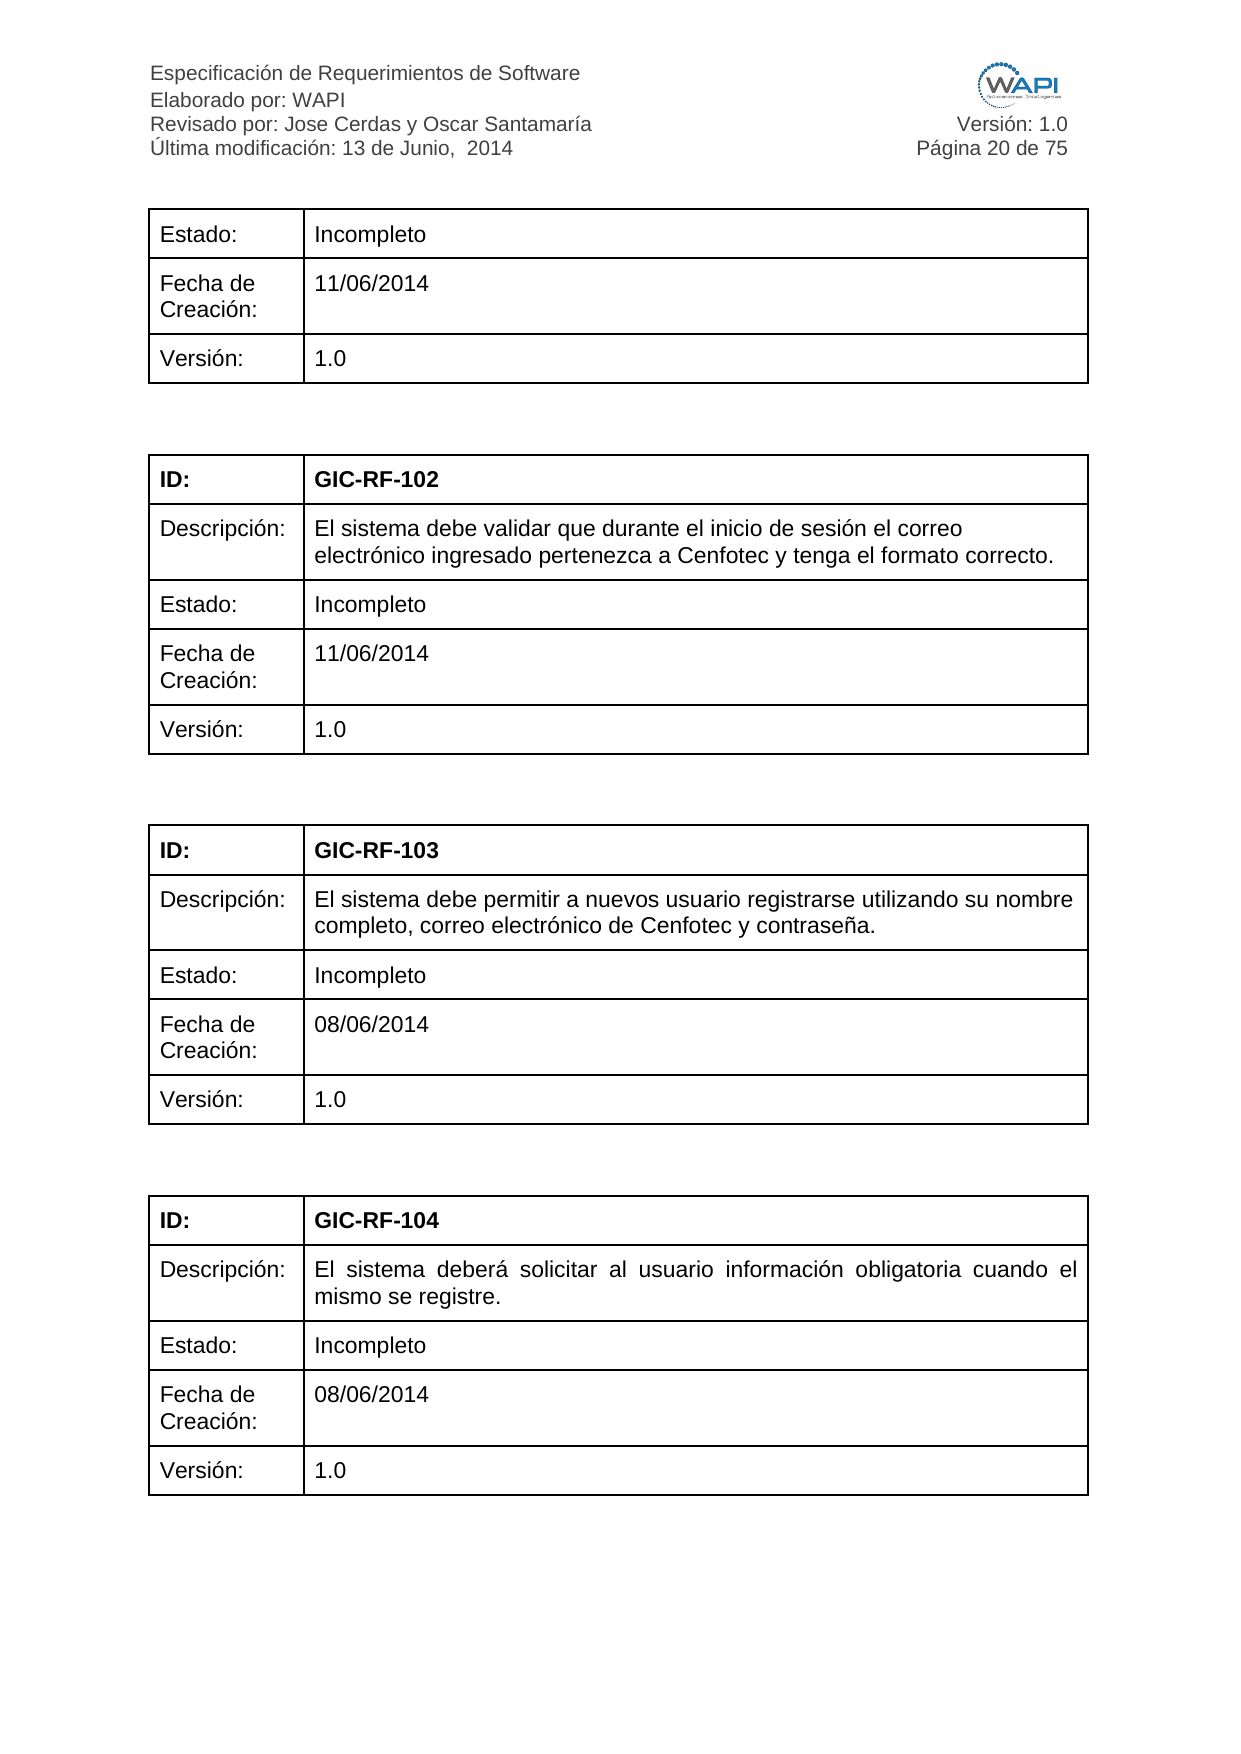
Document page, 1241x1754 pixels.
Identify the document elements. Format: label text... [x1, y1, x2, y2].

table_cell Incompleto [305, 951, 1087, 998]
table_header ID: [150, 456, 303, 503]
table_cell El sistema deberá solicitar al usuario información obligatoria cuando el mismo se registre. [305, 1246, 1087, 1319]
table_cell Fecha de Creación: [150, 1000, 303, 1074]
table_cell 1.0 [305, 706, 1087, 753]
table_cell 11/06/2014 [305, 259, 1087, 333]
table_cell Descripción: [150, 505, 303, 578]
table_cell 11/06/2014 [305, 630, 1087, 703]
table_cell Estado: [150, 1322, 303, 1369]
table_cell Descripción: [150, 1246, 303, 1319]
picture [972, 59, 1068, 113]
table_cell Estado: [150, 210, 303, 257]
table_cell Fecha de Creación: [150, 630, 303, 703]
table_cell Estado: [150, 581, 303, 628]
table_cell Estado: [150, 951, 303, 998]
table_cell 1.0 [305, 1447, 1087, 1494]
table_header GIC-RF-104 [305, 1197, 1087, 1244]
table_cell 1.0 [305, 1076, 1087, 1123]
table_cell Versión: [150, 706, 303, 753]
table_cell Versión: [150, 335, 303, 382]
table_cell 08/06/2014 [305, 1000, 1087, 1074]
table_header GIC-RF-103 [305, 826, 1087, 873]
table_cell El sistema debe validar que durante el inicio de sesión el correo electrónico ingresado pertenezca a Cenfotec y tenga el formato correcto. [305, 505, 1087, 578]
table_cell Fecha de Creación: [150, 1371, 303, 1444]
table_cell Incompleto [305, 1322, 1087, 1369]
table_cell Versión: [150, 1447, 303, 1494]
table_cell 08/06/2014 [305, 1371, 1087, 1444]
table_cell Incompleto [305, 581, 1087, 628]
table_cell Descripción: [150, 876, 303, 949]
table_cell El sistema debe permitir a nuevos usuario registrarse utilizando su nombre completo, correo electrónico de Cenfotec y contraseña. [305, 876, 1087, 949]
table_header ID: [150, 826, 303, 873]
table_cell Versión: [150, 1076, 303, 1123]
table_cell Incompleto [305, 210, 1087, 257]
table_cell Fecha de Creación: [150, 259, 303, 333]
table_header GIC-RF-102 [305, 456, 1087, 503]
table_cell 1.0 [305, 335, 1087, 382]
table_header ID: [150, 1197, 303, 1244]
